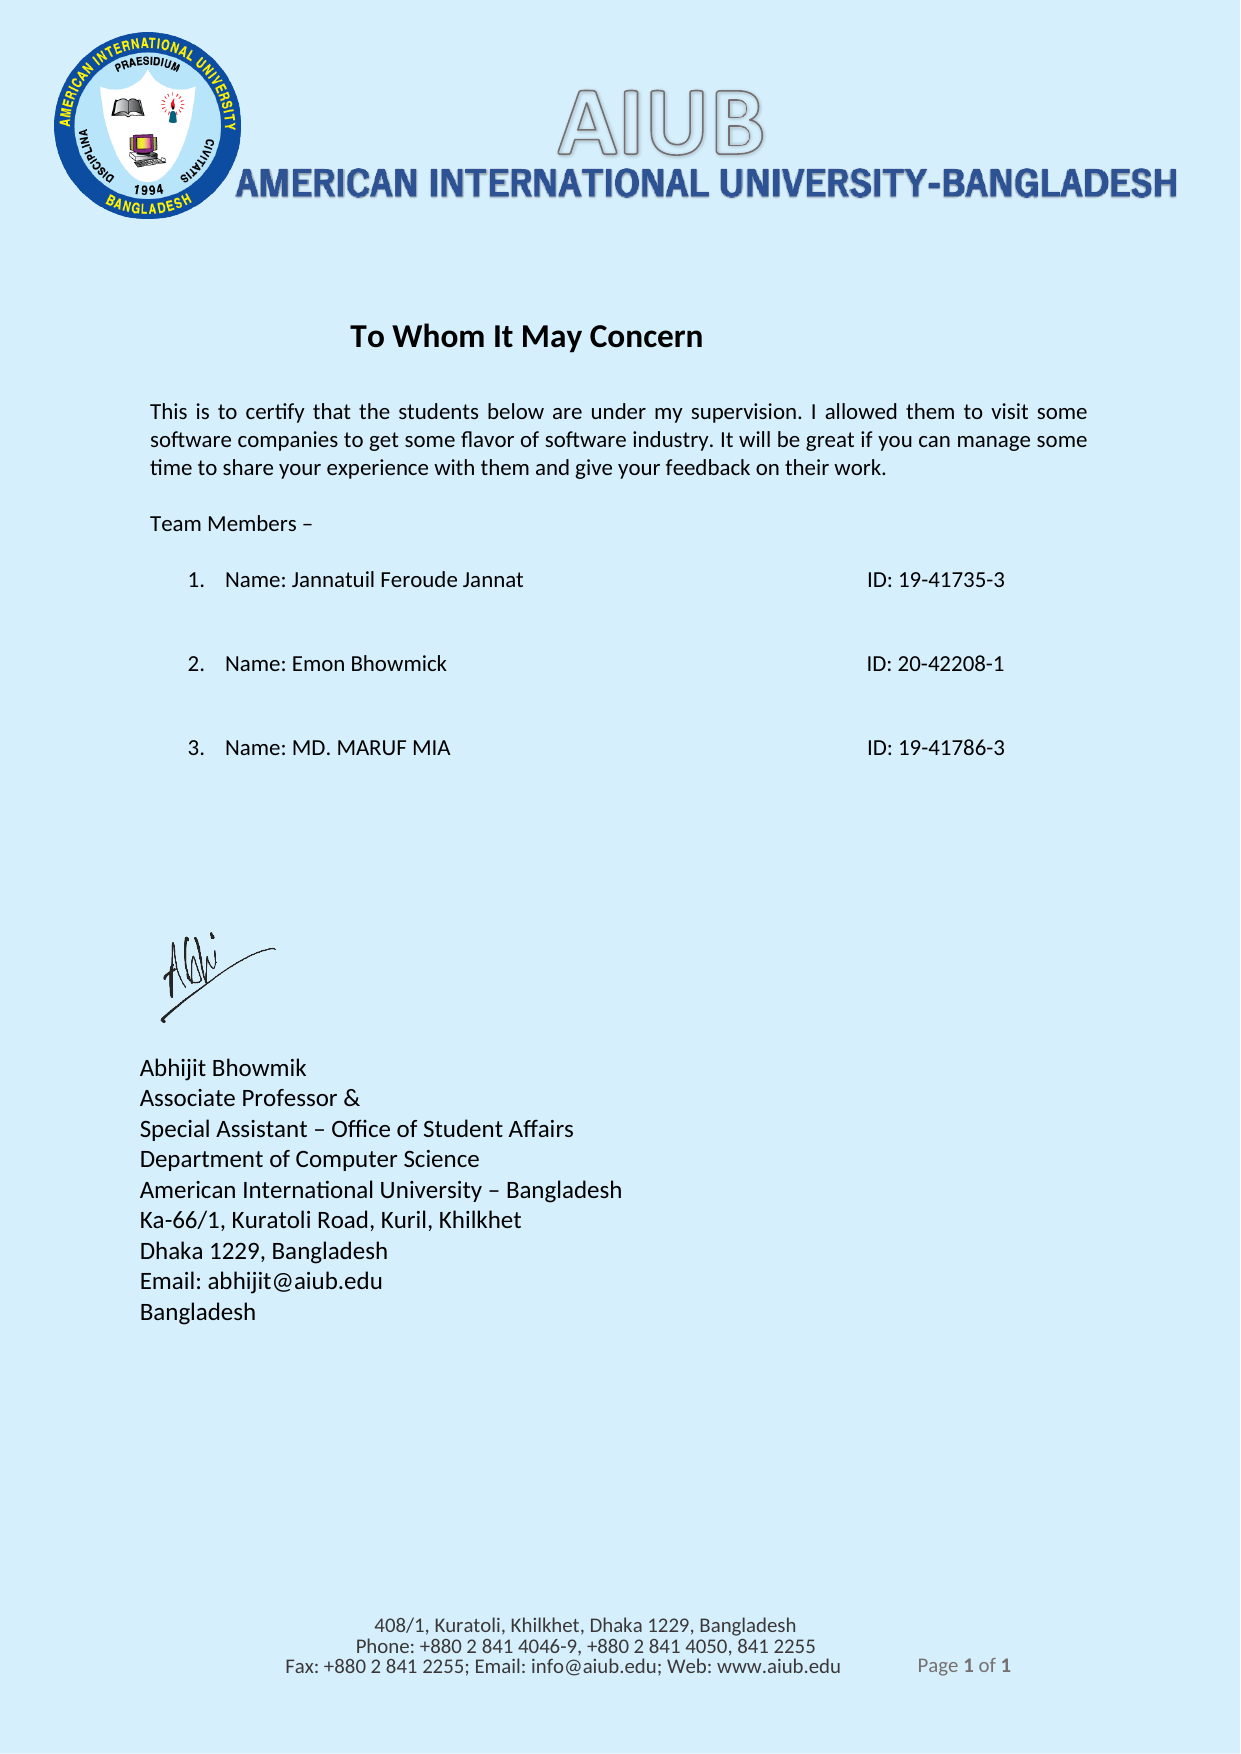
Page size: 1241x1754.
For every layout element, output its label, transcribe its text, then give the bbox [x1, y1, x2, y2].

text Fax: +880 2 841 2255; Email: info@aiub.edu; Web: www.aiub.edu Page 1 of 1 [139, 1657, 1128, 1678]
picture [150, 929, 280, 1027]
title To Whom It May Concern [139, 316, 799, 356]
text Email: abhijit@aiub.edu [139, 1265, 1128, 1296]
text Associate Professor & [139, 1082, 1128, 1113]
text 408/1, Kuratoli, Khilkhet, Dhaka 1229, Bangladesh [341, 1617, 1128, 1637]
text Phone: +880 2 841 4046-9, +880 2 841 4050, 841 2255 [341, 1637, 1128, 1657]
text American International University – Bangladesh [139, 1174, 1128, 1204]
text Special Assistant – Office of Student Affairs [139, 1113, 1128, 1143]
text Dhaka 1229, Bangladesh [139, 1235, 1128, 1265]
list Name: Emon Bhowmick ID: 20-42208-1 [187, 649, 1128, 677]
text Abhijit Bhowmik [139, 1052, 1128, 1082]
list Name: Jannatuil Feroude Jannat ID: 19-41735-3 [187, 565, 1128, 593]
text Ka-66/1, Kuratoli Road, Kuril, Khilkhet [139, 1204, 1128, 1235]
picture [554, 86, 769, 162]
text Bangladesh [139, 1296, 1128, 1326]
picture [54, 32, 1178, 219]
text Department of Computer Science [139, 1143, 1128, 1174]
text This is to certify that the students below are under my supervision. I allowed them to visit some software companies to get some flavor of software industry. It will be great if you can manage some time to share your experience with them and give your feedback on their work. [150, 397, 1090, 481]
list Name: MD. MARUF MIA ID: 19-41786-3 [187, 733, 1128, 761]
text Team Members – [150, 509, 1128, 537]
